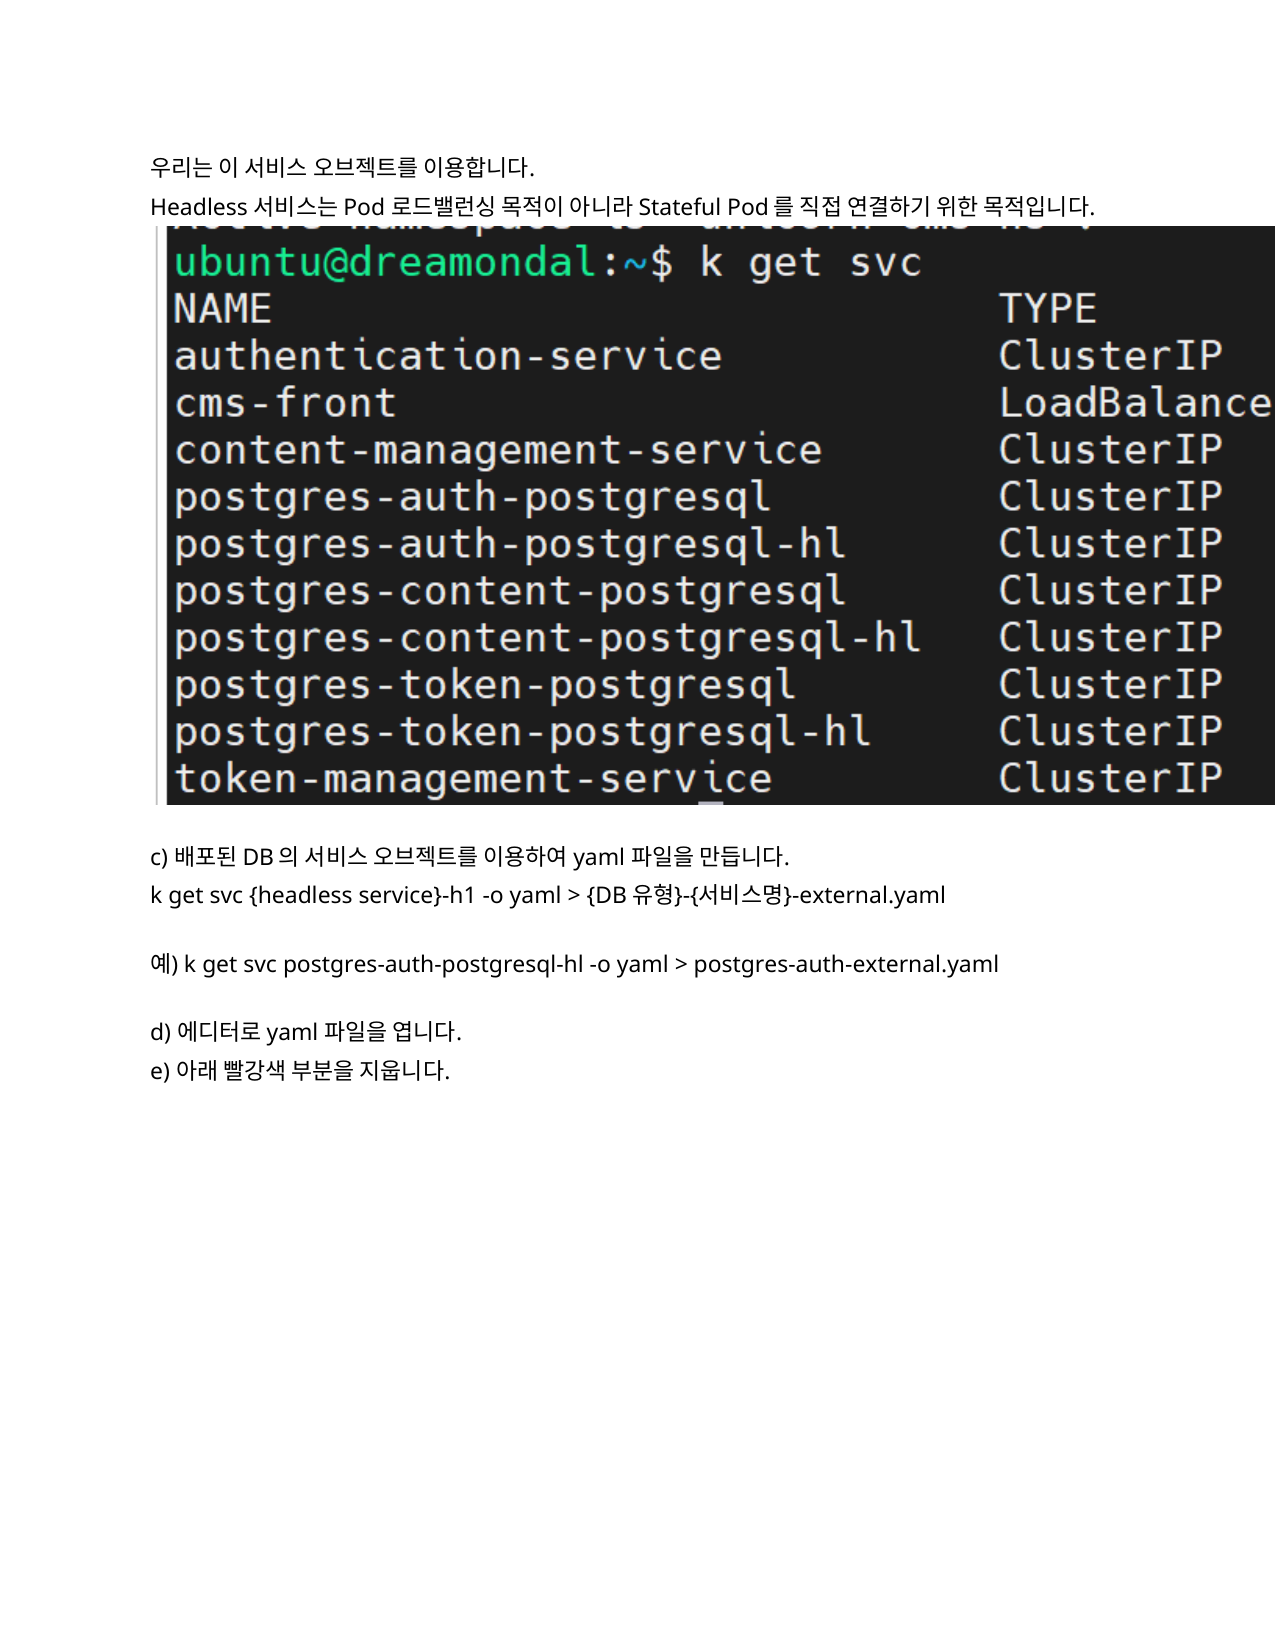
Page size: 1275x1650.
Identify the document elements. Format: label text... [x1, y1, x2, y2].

text c) 배포된 DB의 서비스 오브젝트를 이용하여 yaml 파일을 만듭니다. [150, 839, 1125, 872]
text 우리는 이 서비스 오브젝트를 이용합니다. [150, 150, 1125, 183]
text d) 에디터로 yaml 파일을 엽니다. [150, 1014, 1125, 1048]
text 예) k get svc postgres-auth-postgresql-hl -o yaml > postgres-auth-external.yaml [150, 946, 1125, 979]
text k get svc {headless service}-h1 -o yaml > {DB유형}-{서비스명}-external.yaml [150, 877, 1125, 911]
picture [150, 226, 1275, 805]
text e) 아래 빨강색 부분을 지웁니다. [150, 1053, 1125, 1086]
text Headless 서비스는 Pod 로드밸런싱 목적이 아니라 Stateful Pod를 직접 연결하기 위한 목적입니다. [150, 188, 1125, 222]
